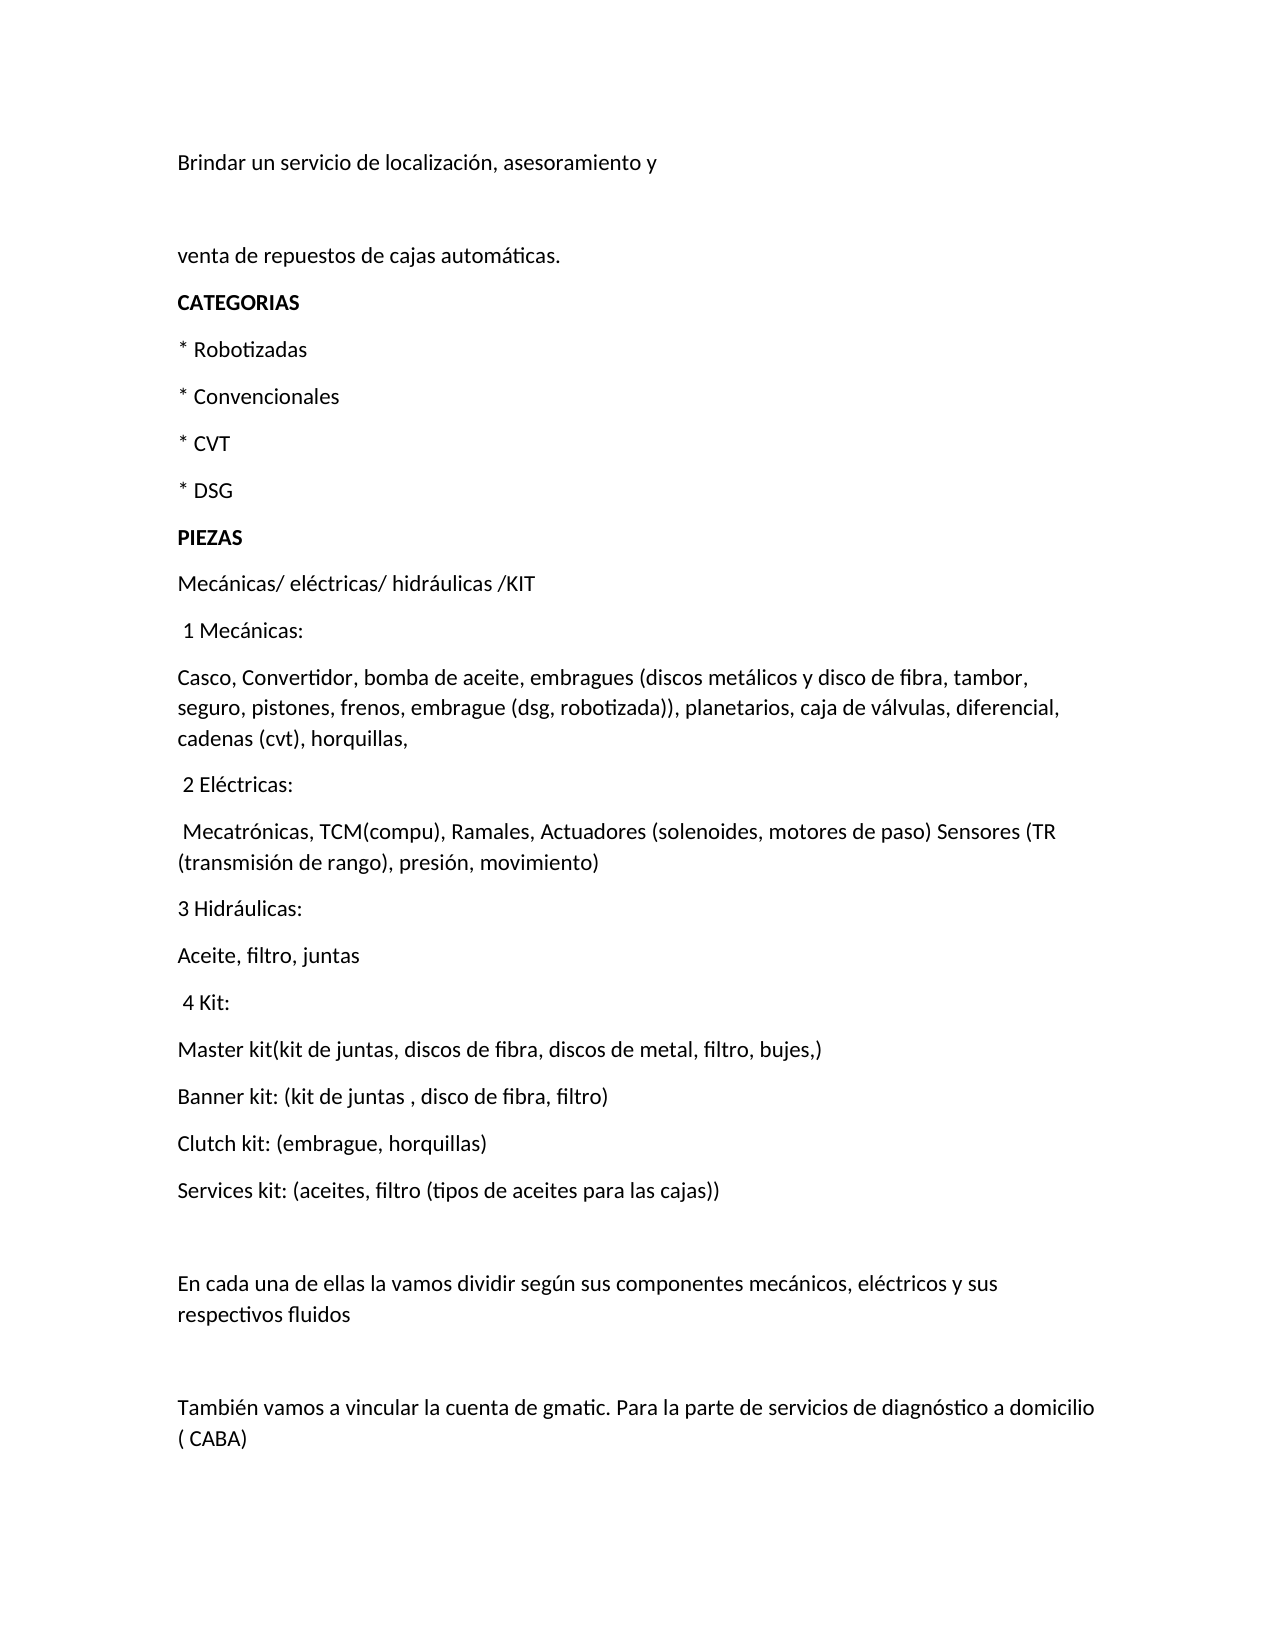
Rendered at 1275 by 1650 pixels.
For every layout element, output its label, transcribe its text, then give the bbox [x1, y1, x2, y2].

text 2 Eléctricas: [177, 771, 1098, 798]
text * Robotizadas [177, 335, 1098, 363]
text Services kit: (aceites, filtro (tipos de aceites para las cajas)) [177, 1176, 1098, 1204]
text Mecatrónicas, TCM(compu), Ramales, Actuadores (solenoides, motores de paso) Sensores (TR (transmisión de rango), presión, movimiento) [177, 817, 1098, 876]
text venta de repuestos de cajas automáticas. [177, 241, 1098, 269]
text 4 Kit: [177, 988, 1098, 1016]
text Casco, Convertidor, bomba de aceite, embragues (discos metálicos y disco de fibra, tambor, seguro, pistones, frenos, embrague (dsg, robotizada)), planetarios, caja de válvulas, diferencial, cadenas (cvt), horquillas, [177, 663, 1098, 752]
text Brindar un servicio de localización, asesoramiento y [177, 148, 1098, 176]
text * Convencionales [177, 382, 1098, 410]
text * DSG [177, 476, 1098, 504]
text En cada una de ellas la vamos dividir según sus componentes mecánicos, eléctricos y sus respectivos fluidos [177, 1269, 1098, 1328]
text * CVT [177, 429, 1098, 457]
text PIEZAS [177, 523, 1098, 551]
text Aceite, filtro, juntas [177, 941, 1098, 969]
text Master kit(kit de juntas, discos de fibra, discos de metal, filtro, bujes,) [177, 1035, 1098, 1063]
text Mecánicas/ eléctricas/ hidráulicas /KIT [177, 569, 1098, 597]
text También vamos a vincular la cuenta de gmatic. Para la parte de servicios de diagnóstico a domicilio ( CABA) [177, 1393, 1098, 1452]
text Clutch kit: (embrague, horquillas) [177, 1129, 1098, 1157]
text CATEGORIAS [177, 288, 1098, 316]
text Banner kit: (kit de juntas , disco de fibra, filtro) [177, 1082, 1098, 1110]
text 1 Mecánicas: [177, 616, 1098, 644]
text 3 Hidráulicas: [177, 894, 1098, 922]
